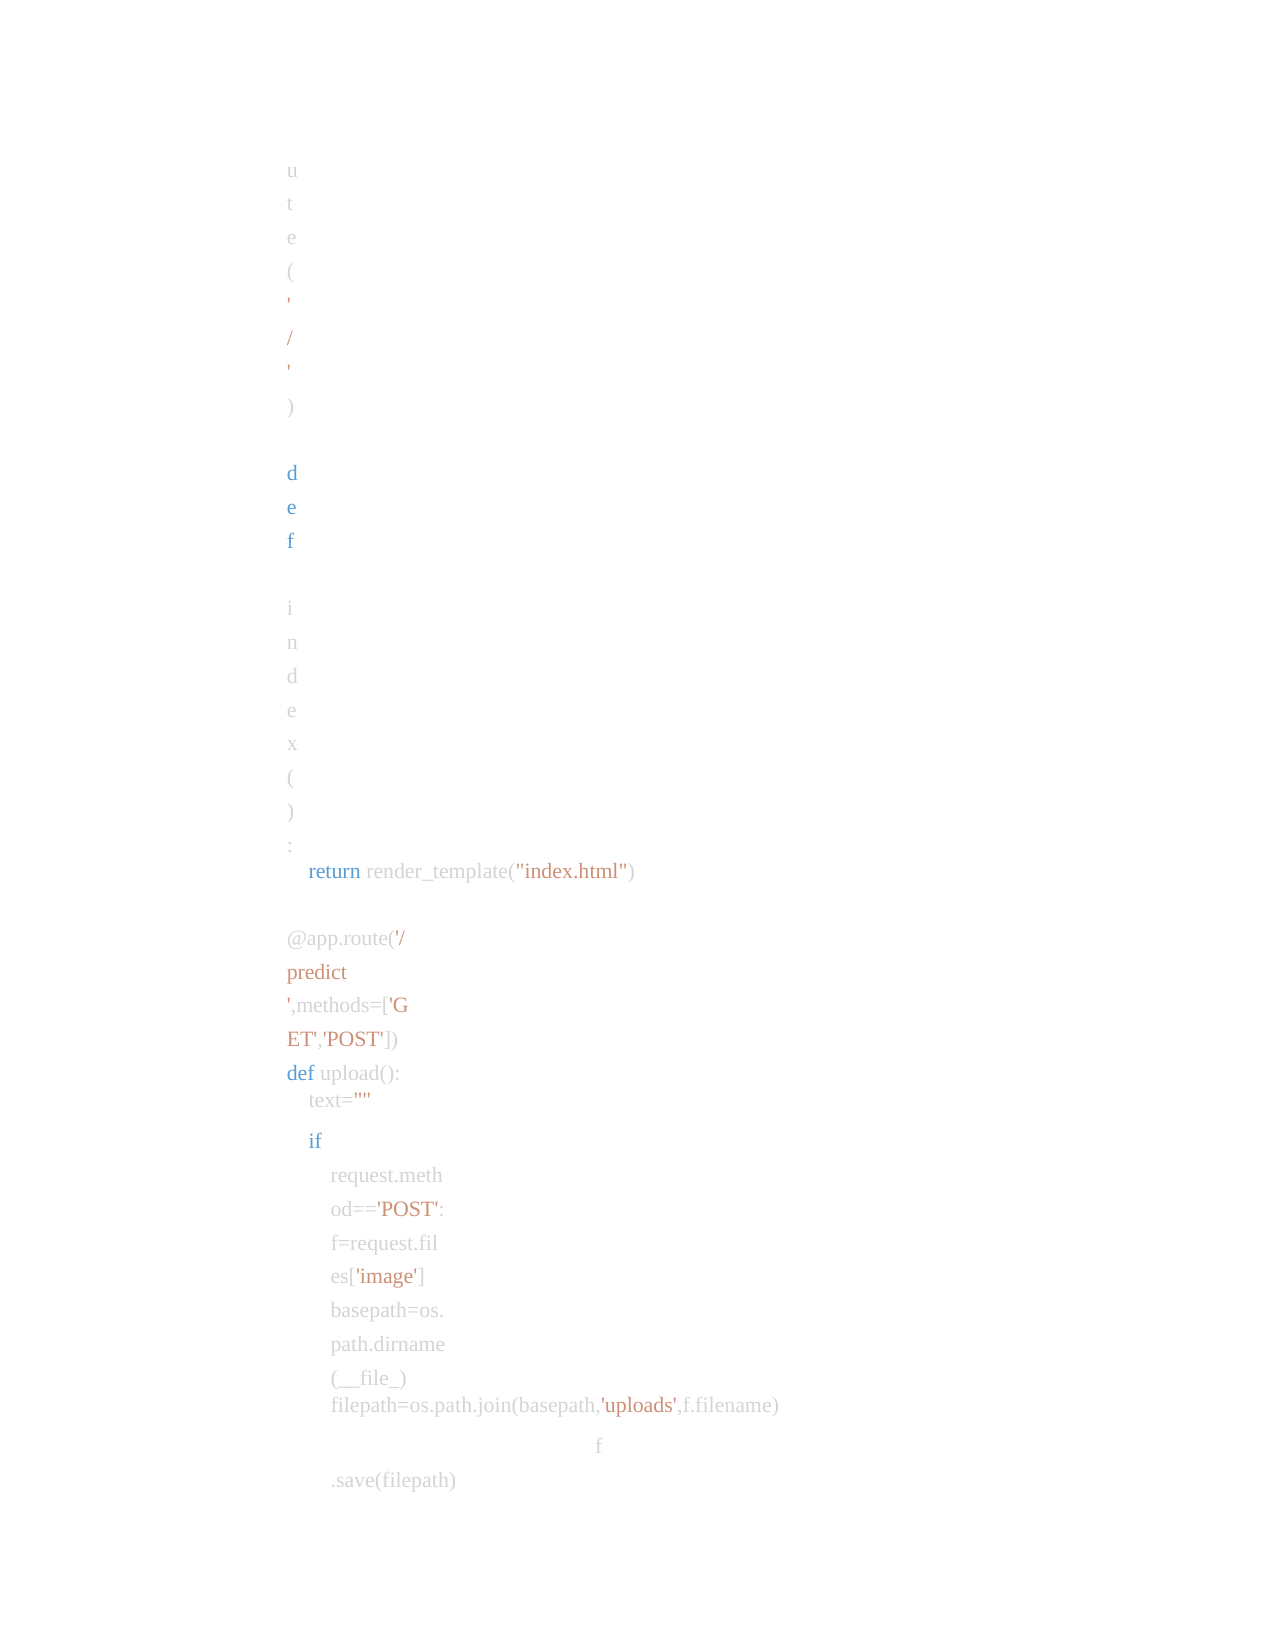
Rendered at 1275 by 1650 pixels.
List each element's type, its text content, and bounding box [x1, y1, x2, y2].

text filepath=os.path.join(basepath,'uploads',f.filename) [330, 1393, 1125, 1418]
text return render_template("index.html") [308, 859, 1125, 884]
text text="" [308, 1087, 1125, 1112]
text if request.method=='POST': f=request.files['image'] basepath=os.path.dirname(__file ) [308, 1121, 446, 1393]
text @app.route('/predict',methods=['GET','POST']) def upload(): [287, 918, 418, 1087]
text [330, 1427, 595, 1494]
